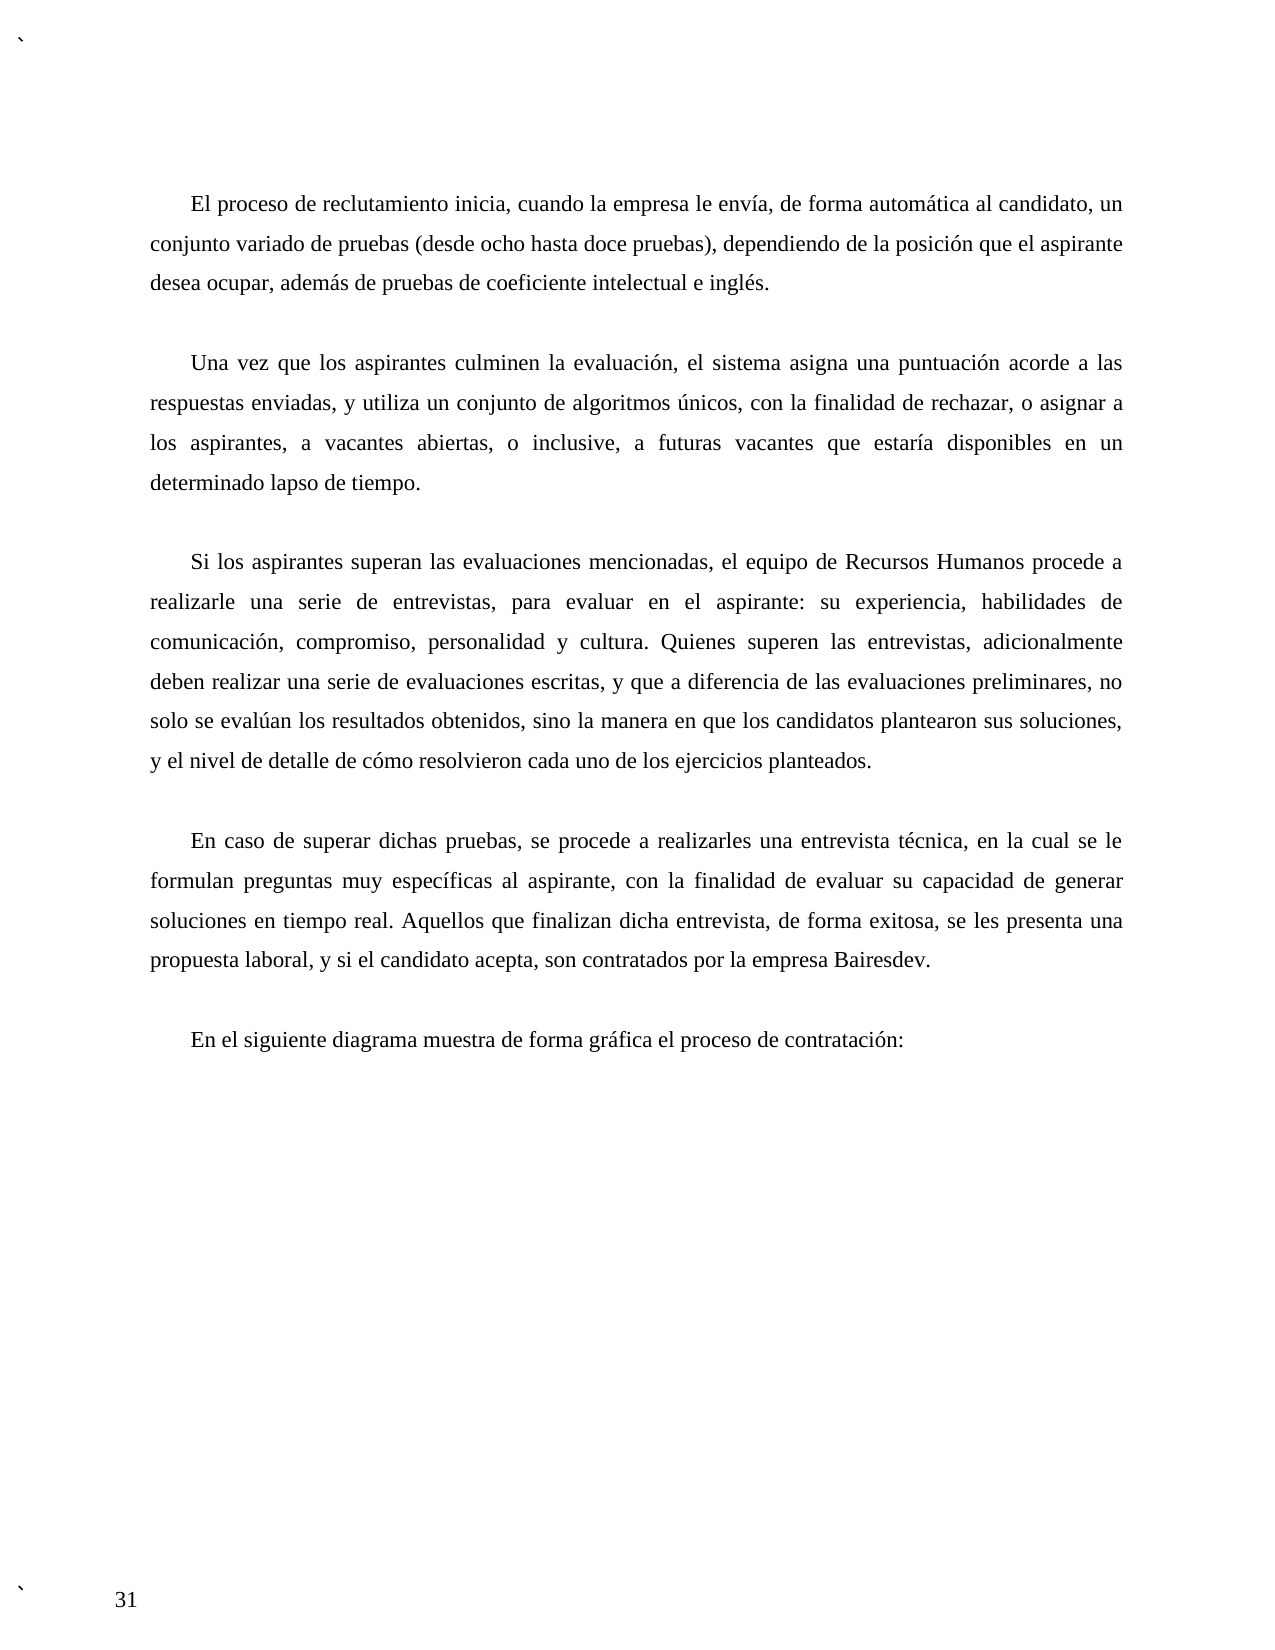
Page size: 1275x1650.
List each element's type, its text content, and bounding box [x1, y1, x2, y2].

text Si los aspirantes superan las evaluaciones mencionadas, el equipo de Recursos Humanos procede a realizarle una serie de entrevistas, para evaluar en el aspirante: su experiencia, habilidades de comunicación, compromiso, personalidad y cultura. Quienes superen las entrevistas, adicionalmente deben realizar una serie de evaluaciones escritas, y que a diferencia de las evaluaciones preliminares, no solo se evalúan los resultados obtenidos, sino la manera en que los candidatos plantearon sus soluciones, y el nivel de detalle de cómo resolvieron cada uno de los ejercicios planteados. [150, 548, 1124, 774]
text Una vez que los aspirantes culminen la evaluación, el sistema asigna una puntuación acorde a las respuestas enviadas, y utiliza un conjunto de algoritmos únicos, con la finalidad de rechazar, o asignar a los aspirantes, a vacantes abiertas, o inclusive, a futuras vacantes que estaría disponibles en un determinado lapso de tiempo. [150, 349, 1124, 495]
text En caso de superar dichas pruebas, se procede a realizarles una entrevista técnica, en la cual se le formulan preguntas muy específicas al aspirante, con la finalidad de evaluar su capacidad de generar soluciones en tiempo real. Aquellos que finalizan dicha entrevista, de forma exitosa, se les presenta una propuesta laboral, y si el candidato acepta, son contratados por la empresa Bairesdev. [150, 827, 1124, 973]
text El proceso de reclutamiento inicia, cuando la empresa le envía, de forma automática al candidato, un conjunto variado de pruebas (desde ocho hasta doce pruebas), dependiendo de la posición que el aspirante desea ocupar, además de pruebas de coeficiente intelectual e inglés. [150, 190, 1124, 296]
text En el siguiente diagrama muestra de forma gráfica el proceso de contratación: [150, 1026, 1124, 1053]
